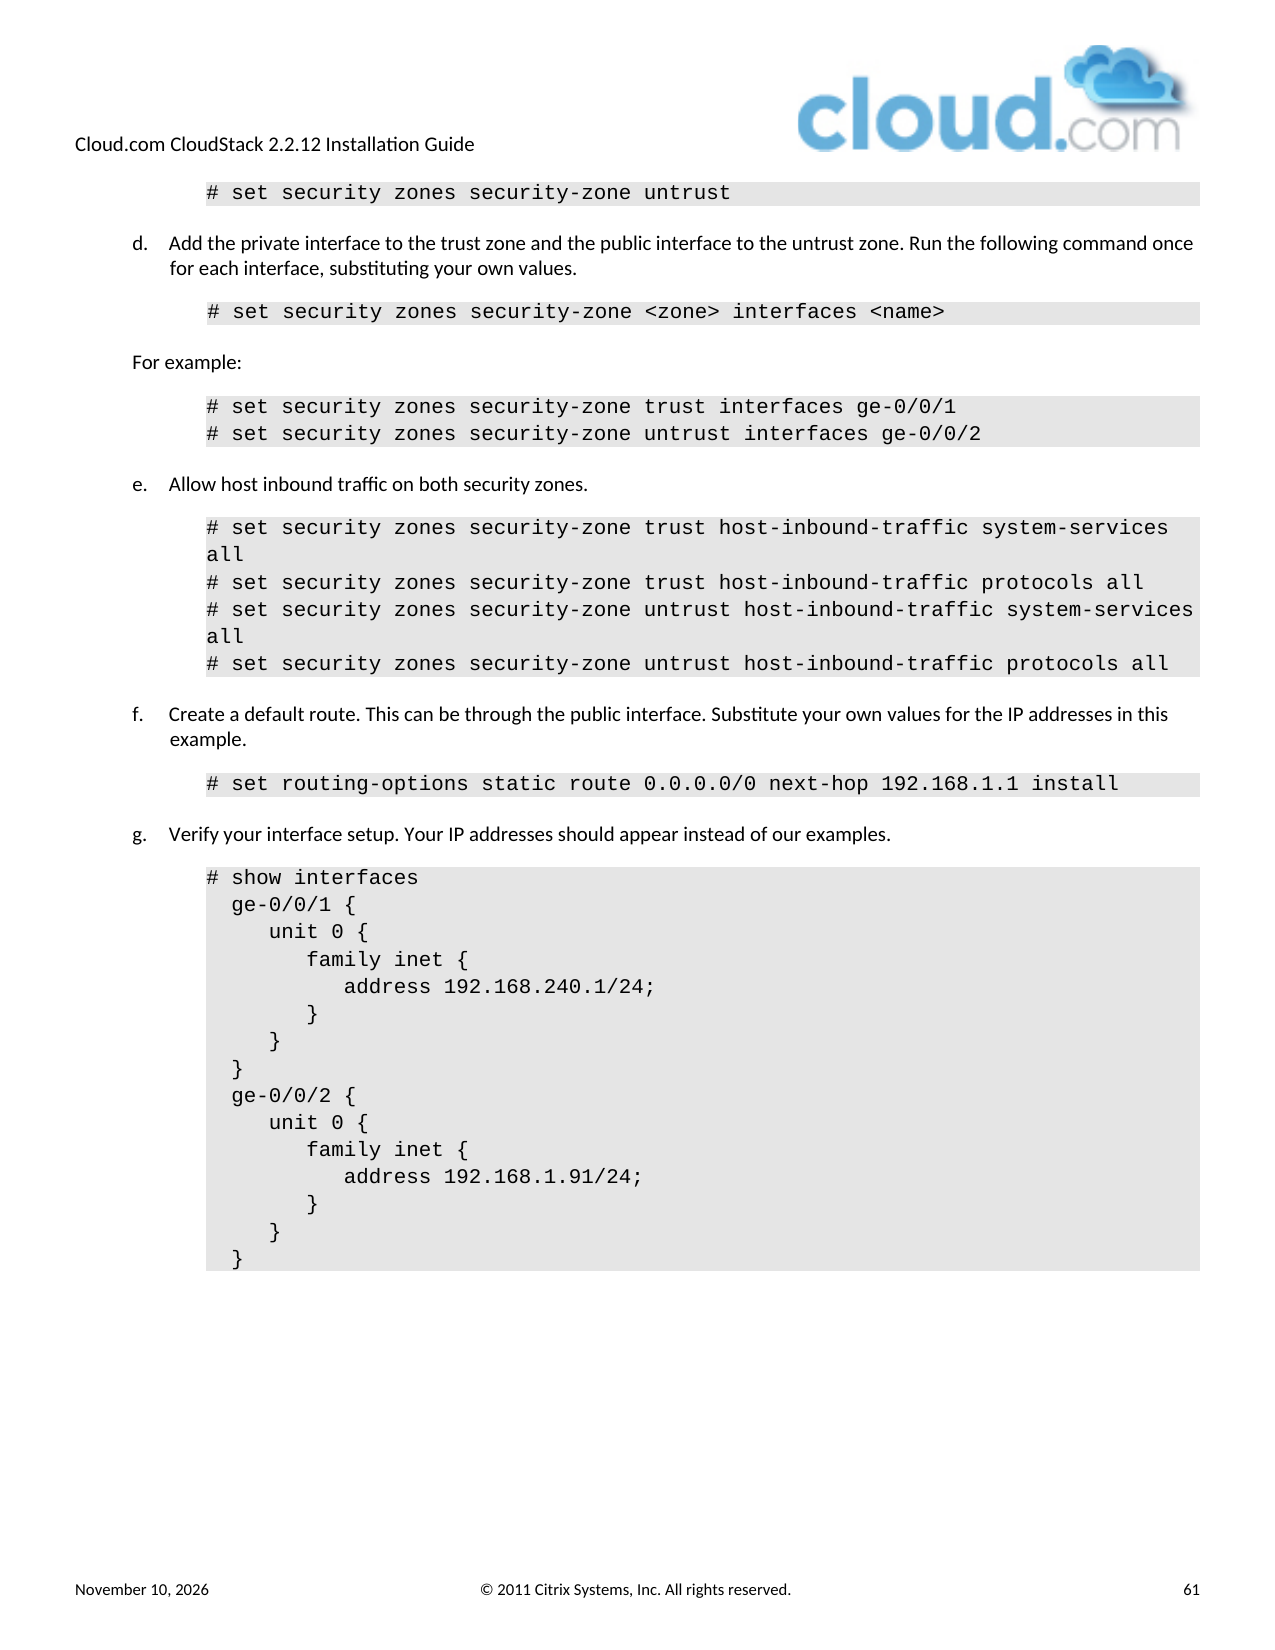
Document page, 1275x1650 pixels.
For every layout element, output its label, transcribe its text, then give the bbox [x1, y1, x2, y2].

text unit 0 { [206, 1112, 1200, 1136]
text } [206, 1221, 1200, 1244]
text } [206, 1193, 1200, 1217]
text # set security zones security-zone untrust interfaces ge-0/0/2 [206, 423, 1200, 447]
text } [206, 1057, 1200, 1081]
list For example: [132, 349, 1200, 375]
text # set security zones security-zone trust interfaces ge-0/0/1 [206, 396, 1200, 419]
text unit 0 { [206, 922, 1200, 945]
list Add the private interface to the trust zone and the public interface to the untrust zone. Run the following command once for each interface, substituting your own values. [132, 230, 1200, 281]
text } [206, 1248, 1200, 1271]
list Allow host inbound traffic on both security zones. [132, 471, 1200, 496]
list Create a default route. This can be through the public interface. Substitute your own values for the IP addresses in this example. [132, 701, 1200, 752]
list Verify your interface setup. Your IP addresses should appear instead of our examples. [132, 821, 1200, 846]
text family inet { [206, 949, 1200, 972]
text # set security zones security-zone trust host-inbound-traffic system-services all [206, 517, 1200, 568]
text } [206, 1030, 1200, 1054]
text # show interfaces [206, 867, 1200, 891]
text address 192.168.1.91/24; [206, 1166, 1200, 1190]
text ge-0/0/2 { [206, 1085, 1200, 1108]
text # set security zones security-zone <zone> interfaces <name> [207, 302, 1200, 325]
text } [206, 1003, 1200, 1027]
text # set security zones security-zone trust host-inbound-traffic protocols all [206, 572, 1200, 595]
text # set security zones security-zone untrust host-inbound-traffic protocols all [206, 653, 1200, 677]
text # set security zones security-zone untrust host-inbound-traffic system-services all [206, 599, 1200, 650]
text address 192.168.240.1/24; [206, 976, 1200, 999]
text # set routing-options static route 0.0.0.0/0 next-hop 192.168.1.1 install [206, 773, 1200, 797]
text family inet { [206, 1139, 1200, 1163]
text ge-0/0/1 { [206, 894, 1200, 918]
text # set security zones security-zone untrust [206, 182, 1200, 206]
picture [797, 45, 1200, 152]
